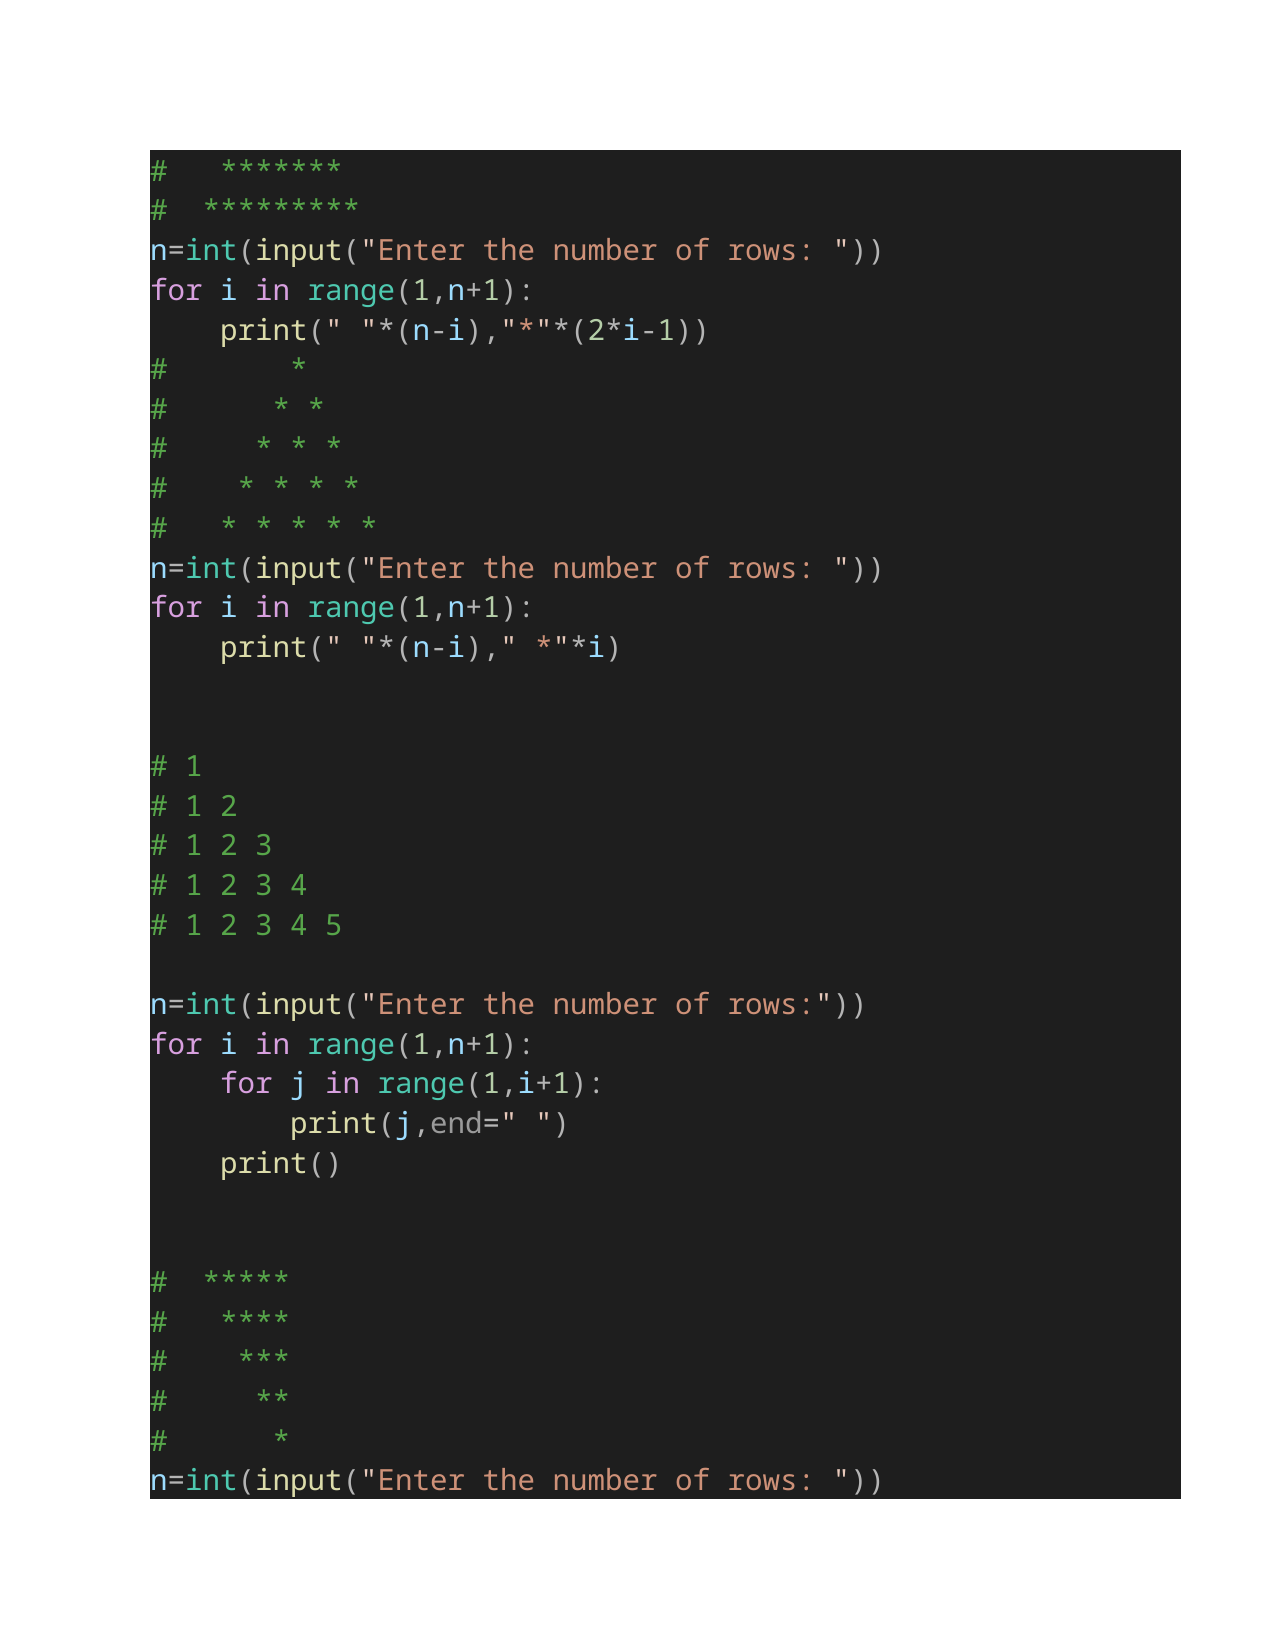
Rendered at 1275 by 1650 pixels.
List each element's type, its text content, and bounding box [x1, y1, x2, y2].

text # ***** [150, 1261, 1181, 1301]
text # * * * * * [150, 507, 1181, 547]
text for i in range(1,n+1): [150, 269, 1181, 309]
text # 1 2 3 [150, 825, 1181, 864]
text print() [150, 1142, 1181, 1182]
text n=int(input("Enter the number of rows: ")) [150, 1460, 1181, 1499]
text # * * * [150, 428, 1181, 467]
text # * * [150, 388, 1181, 428]
text # ** [150, 1380, 1181, 1420]
text # * [150, 1420, 1181, 1460]
text # 1 2 3 4 [150, 864, 1181, 904]
text for j in range(1,i+1): [150, 1063, 1181, 1102]
text # 1 2 3 4 5 [150, 904, 1181, 944]
text print(" "*(n-i)," *"*i) [150, 626, 1181, 666]
text # 1 2 [150, 785, 1181, 825]
text for i in range(1,n+1): [150, 1023, 1181, 1063]
text n=int(input("Enter the number of rows:")) [150, 983, 1181, 1023]
text # *** [150, 1341, 1181, 1380]
text # 1 [150, 745, 1181, 785]
text # ********* [150, 190, 1181, 229]
text print(" "*(n-i),"*"*(2*i-1)) [150, 309, 1181, 348]
text # * * * * [150, 467, 1181, 507]
text for i in range(1,n+1): [150, 587, 1181, 626]
text n=int(input("Enter the number of rows: ")) [150, 547, 1181, 587]
text print(j,end=" ") [150, 1102, 1181, 1142]
text # ******* [150, 150, 1181, 190]
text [150, 229, 1181, 269]
text # **** [150, 1301, 1181, 1341]
text # * [150, 348, 1181, 388]
